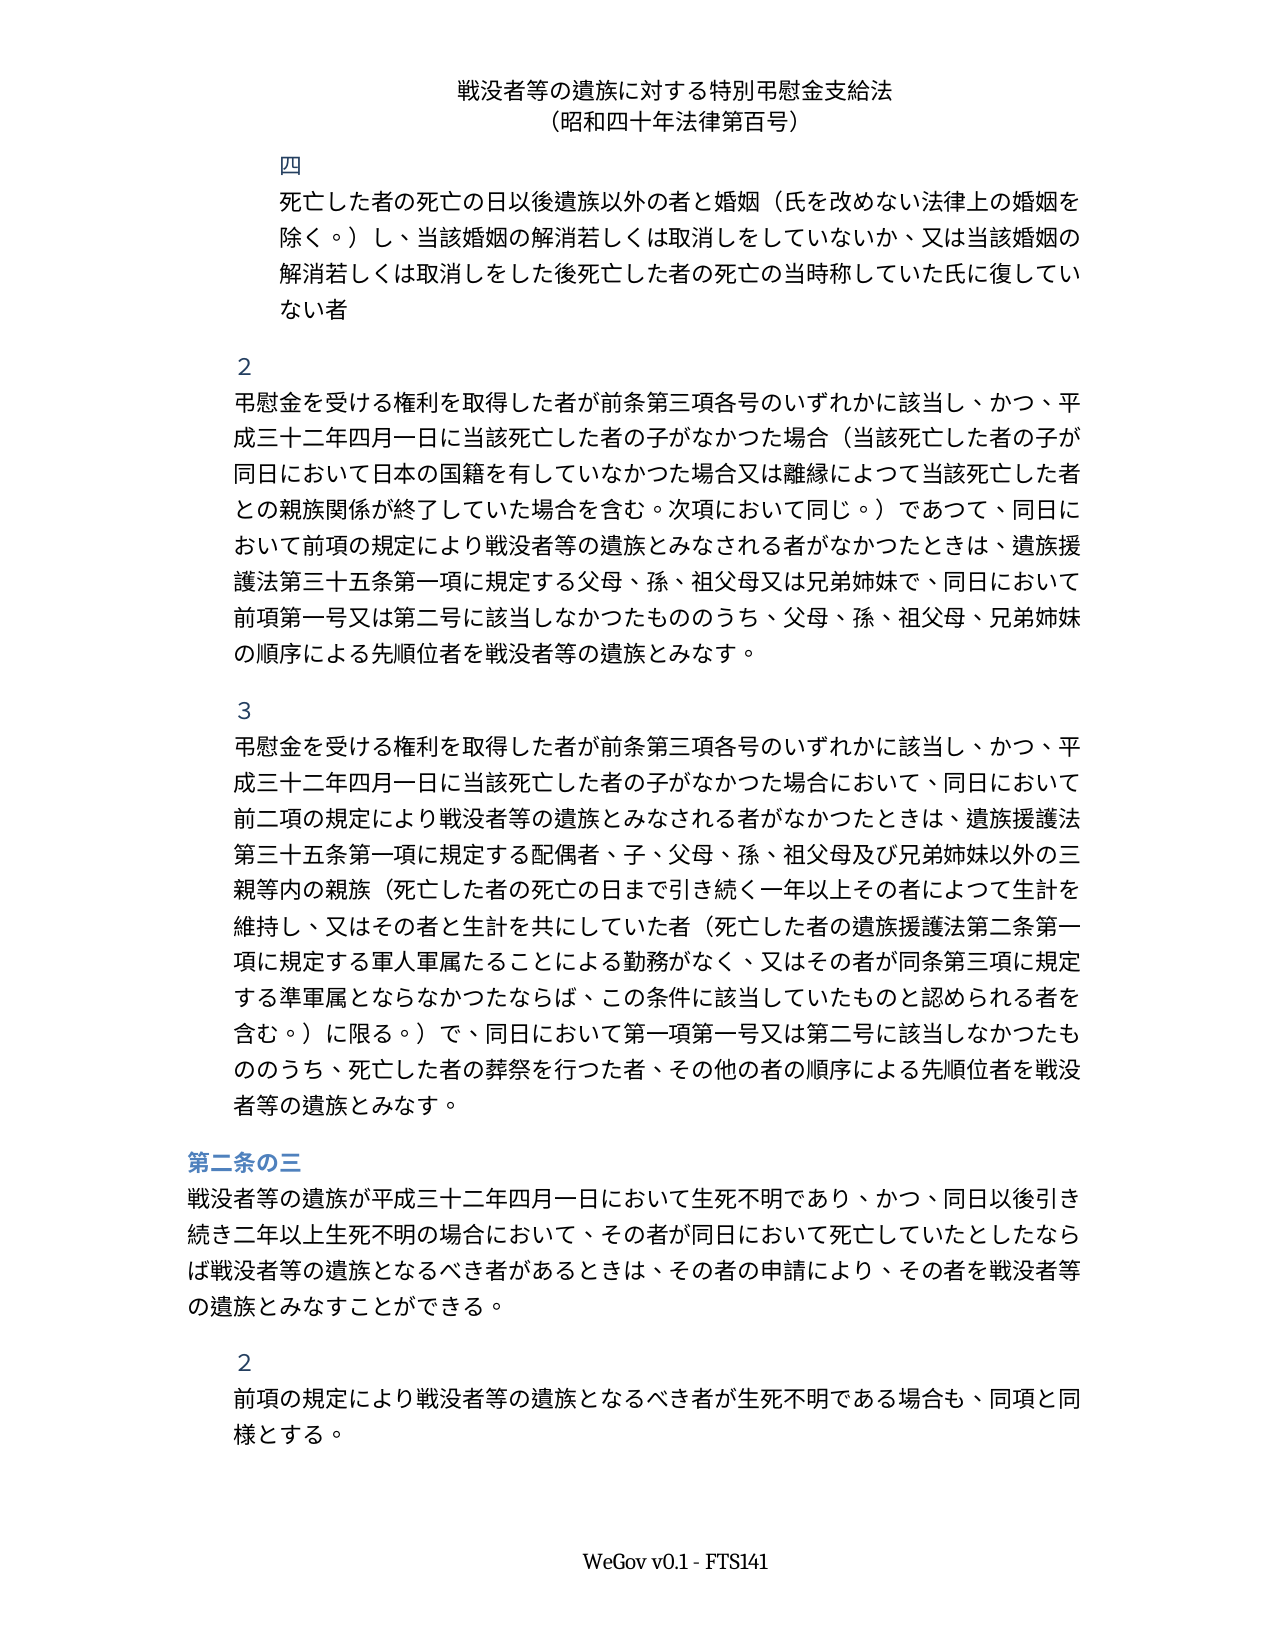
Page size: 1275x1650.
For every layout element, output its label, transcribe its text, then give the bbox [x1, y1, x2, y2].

text 前項の規定により戦没者等の遺族となるべき者が生死不明である場合も、同項と同様とする。 [233, 1383, 1087, 1451]
text 戦没者等の遺族が平成三十二年四月一日において生死不明であり、かつ、同日以後引き続き二年以上生死不明の場合において、その者が同日において死亡していたとしたならば戦没者等の遺族となるべき者があるときは、その者の申請により、その者を戦没者等の遺族とみなすことができる。 [187, 1183, 1087, 1322]
text 弔慰金を受ける権利を取得した者が前条第三項各号のいずれかに該当し、かつ、平成三十二年四月一日に当該死亡した者の子がなかつた場合（当該死亡した者の子が同日において日本の国籍を有していなかつた場合又は離縁によつて当該死亡した者との親族関係が終了していた場合を含む。次項において同じ。）であつて、同日において前項の規定により戦没者等の遺族とみなされる者がなかつたときは、遺族援護法第三十五条第一項に規定する父母、孫、祖父母又は兄弟姉妹で、同日において前項第一号又は第二号に該当しなかつたもののうち、父母、孫、祖父母、兄弟姉妹の順序による先順位者を戦没者等の遺族とみなす。 [233, 386, 1087, 669]
subtitle ３ [233, 695, 1087, 726]
subtitle ２ [233, 351, 1087, 382]
subtitle 四 [279, 150, 1087, 181]
subtitle 第二条の三 [187, 1147, 1087, 1178]
subtitle ２ [233, 1347, 1087, 1379]
text 死亡した者の死亡の日以後遺族以外の者と婚姻（氏を改めない法律上の婚姻を除く。）し、当該婚姻の解消若しくは取消しをしていないか、又は当該婚姻の解消若しくは取消しをした後死亡した者の死亡の当時称していた氏に復していない者 [279, 186, 1087, 325]
text 弔慰金を受ける権利を取得した者が前条第三項各号のいずれかに該当し、かつ、平成三十二年四月一日に当該死亡した者の子がなかつた場合において、同日において前二項の規定により戦没者等の遺族とみなされる者がなかつたときは、遺族援護法第三十五条第一項に規定する配偶者、子、父母、孫、祖父母及び兄弟姉妹以外の三親等内の親族（死亡した者の死亡の日まで引き続く一年以上その者によつて生計を維持し、又はその者と生計を共にしていた者（死亡した者の遺族援護法第二条第一項に規定する軍人軍属たることによる勤務がなく、又はその者が同条第三項に規定する準軍属とならなかつたならば、この条件に該当していたものと認められる者を含む。）に限る。）で、同日において第一項第一号又は第二号に該当しなかつたもののうち、死亡した者の葬祭を行つた者、その他の者の順序による先順位者を戦没者等の遺族とみなす。 [233, 731, 1087, 1121]
